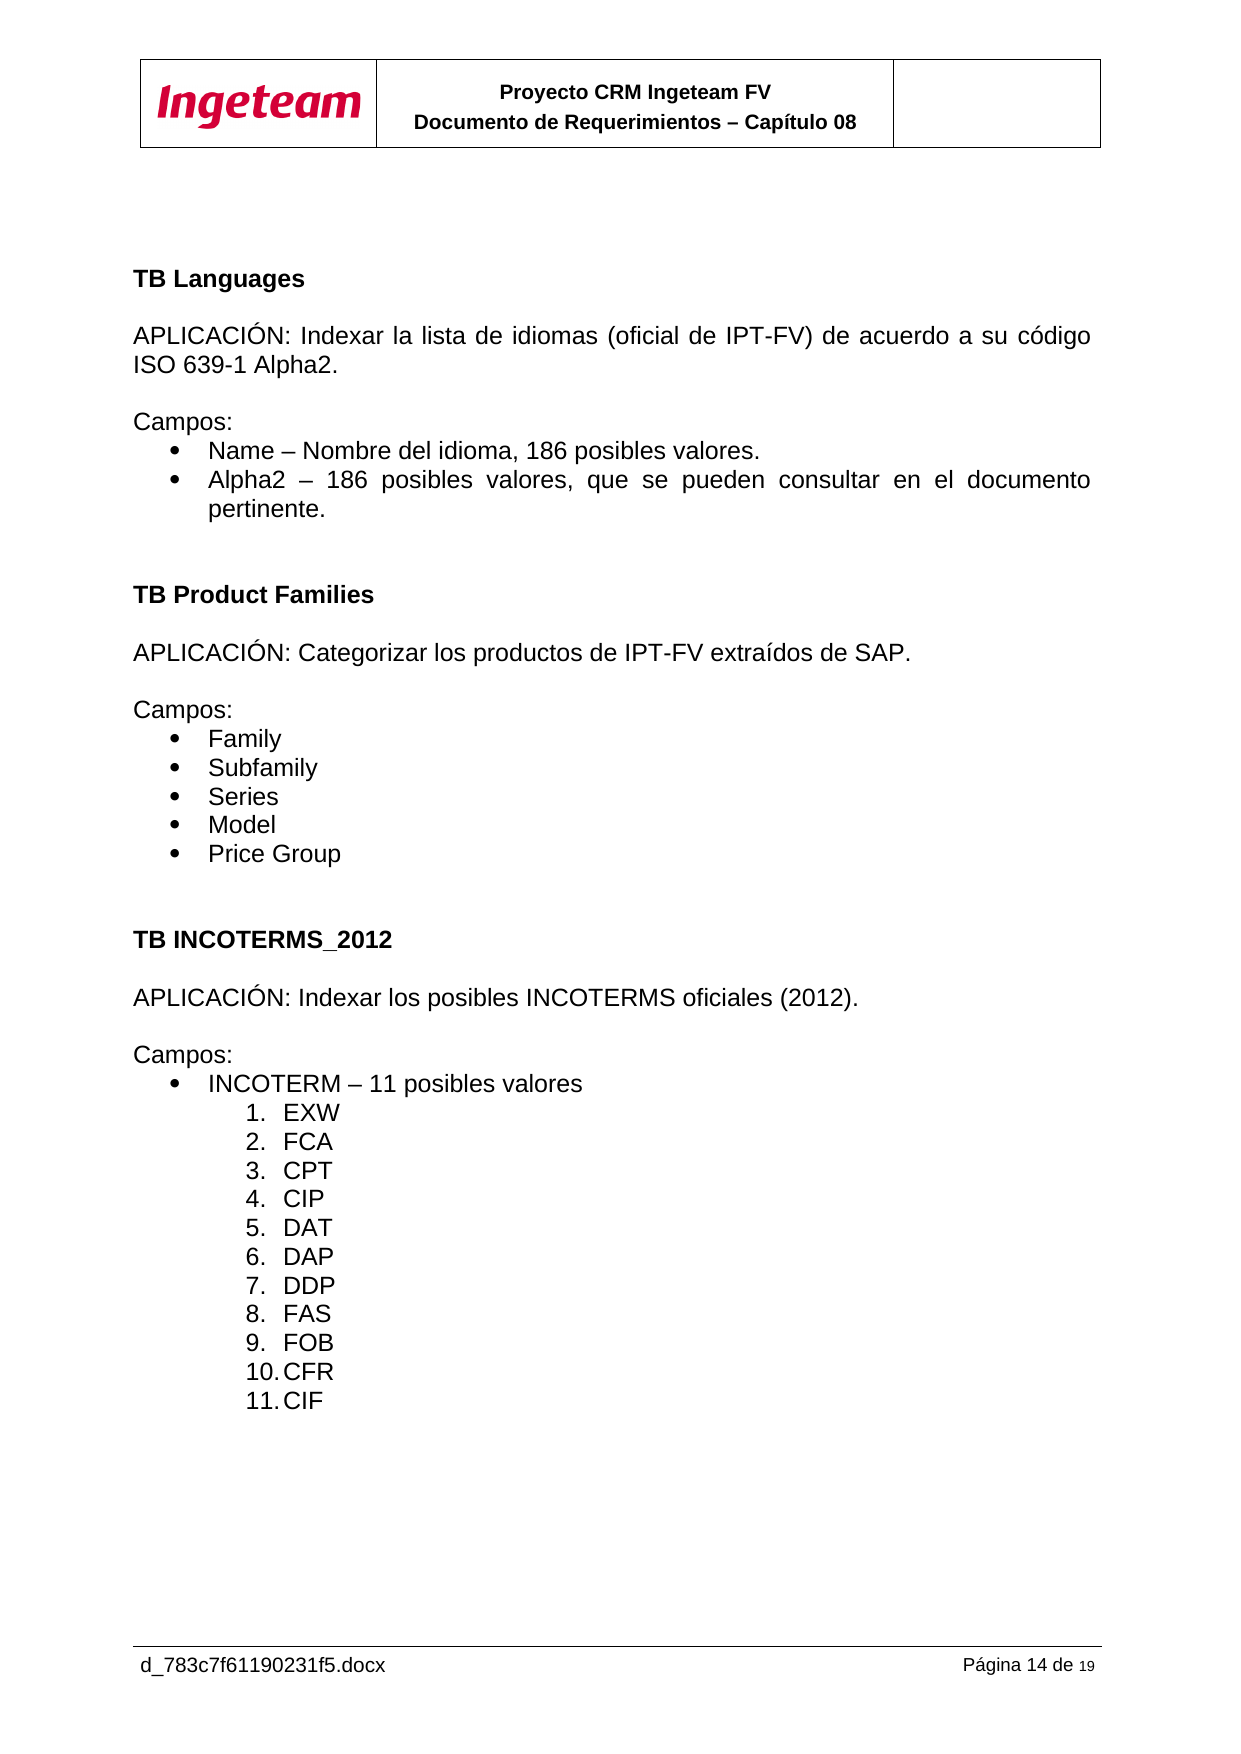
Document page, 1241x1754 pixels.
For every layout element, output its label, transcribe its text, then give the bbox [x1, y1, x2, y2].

text Campos: [133, 1041, 1092, 1069]
text TB INCOTERMS_2012 [133, 926, 1092, 954]
text APLICACIÓN: Categorizar los productos de IPT-FV extraídos de SAP. [133, 637, 1092, 666]
picture [157, 85, 361, 129]
list Alpha2 – 186 posibles valores, que se pueden consultar en el documento pertinente. [170, 465, 1092, 522]
list DDP [245, 1271, 1092, 1299]
list Price Group [170, 839, 1092, 868]
list CIF [245, 1386, 1092, 1414]
list Family [170, 724, 1092, 753]
text TB Product Families [133, 580, 1092, 609]
list Model [170, 810, 1092, 839]
text APLICACIÓN: Indexar los posibles INCOTERMS oficiales (2012). [133, 983, 1092, 1012]
text APLICACIÓN: Indexar la lista de idiomas (oficial de IPT-FV) de acuerdo a su código ISO 639-1 Alpha2. [133, 321, 1092, 378]
text Campos: [133, 695, 1092, 724]
list EXW [245, 1098, 1092, 1127]
text Campos: [133, 407, 1092, 436]
list FCA [245, 1127, 1092, 1156]
list Subfamily [170, 753, 1092, 781]
list CFR [245, 1357, 1092, 1386]
list Series [170, 781, 1092, 810]
list DAP [245, 1242, 1092, 1271]
list FOB [245, 1328, 1092, 1357]
list CPT [245, 1156, 1092, 1184]
text TB Languages [133, 263, 1092, 292]
list INCOTERM – 11 posibles valores [170, 1069, 1092, 1098]
list CIP [245, 1184, 1092, 1213]
list FAS [245, 1299, 1092, 1328]
list Name – Nombre del idioma, 186 posibles valores. [170, 436, 1092, 465]
list DAT [245, 1213, 1092, 1242]
